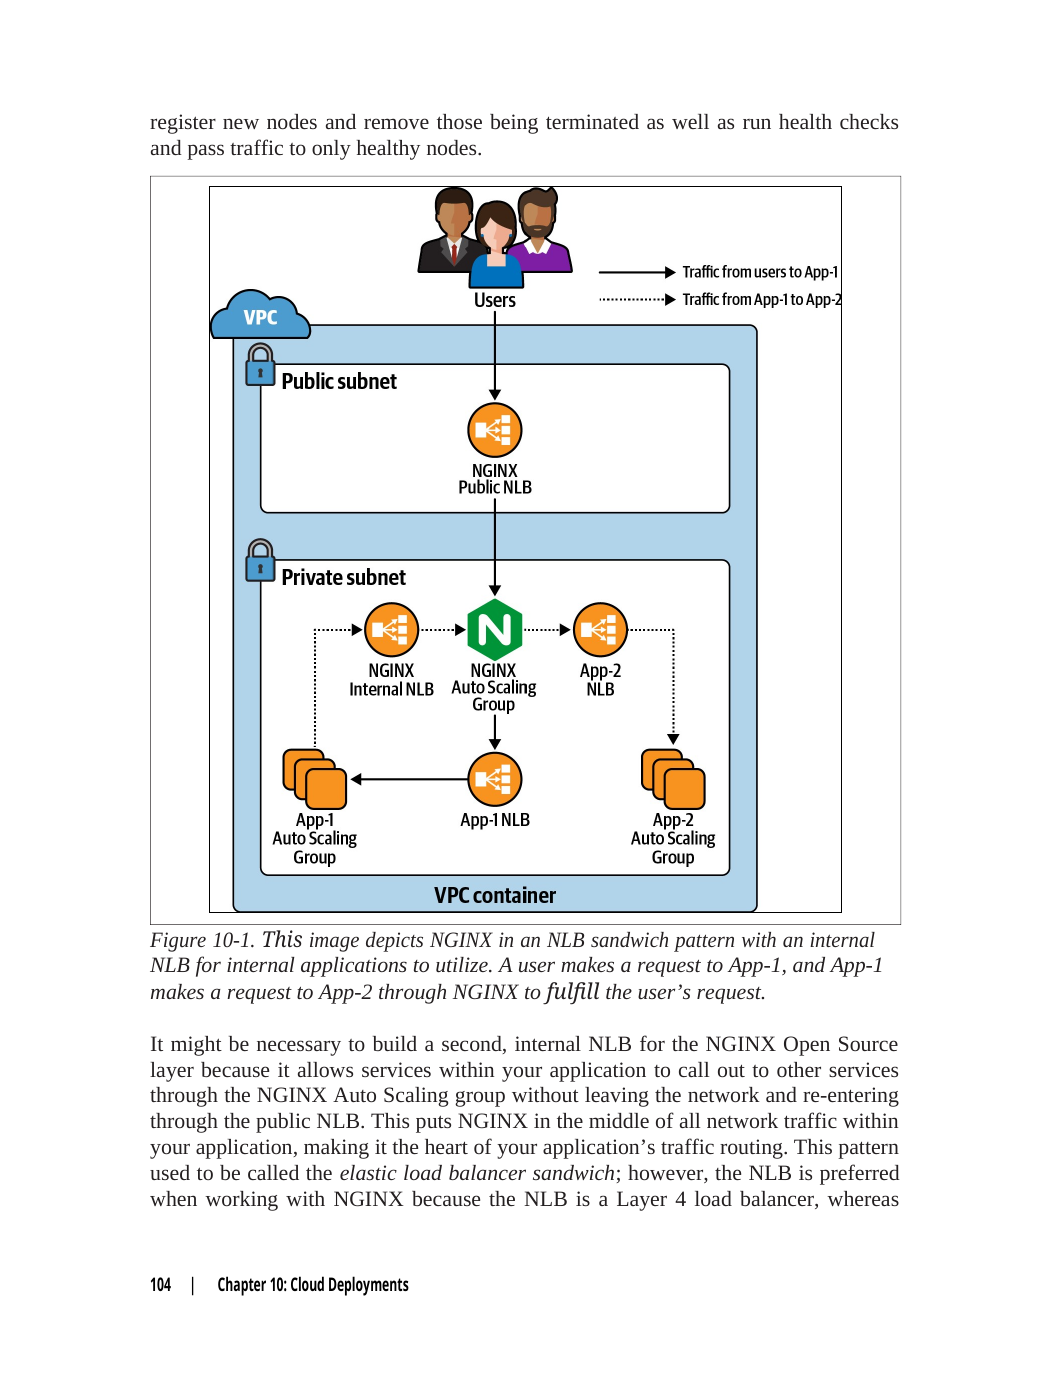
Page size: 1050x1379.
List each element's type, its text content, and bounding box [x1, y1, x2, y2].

text It might be necessary to build a second, internal NLB for the NGINX Open Source layer because it allows services within your application to call out to other services through the NGINX Auto Scaling group without leaving the network and re-entering through the public NLB. This puts NGINX in the middle of all network traffic within your application, making it the heart of your application’s traffic routing. This pattern used to be called the elastic load balancer sandwich; however, the NLB is preferred when working with NGINX because the NLB is a Layer 4 load balancer, whereas [150, 1031, 900, 1211]
text Figure 10-1. This image depicts NGINX in an NLB sandwich pattern with an internal NLB for internal applications to utilize. A user makes a request to App-1, and App-1 makes a request to App-2 through NGINX to fulfill the user’s request. [150, 172, 901, 1006]
text register new nodes and remove those being terminated as well as run health checks and pass traffic to only healthy nodes. [150, 109, 924, 160]
